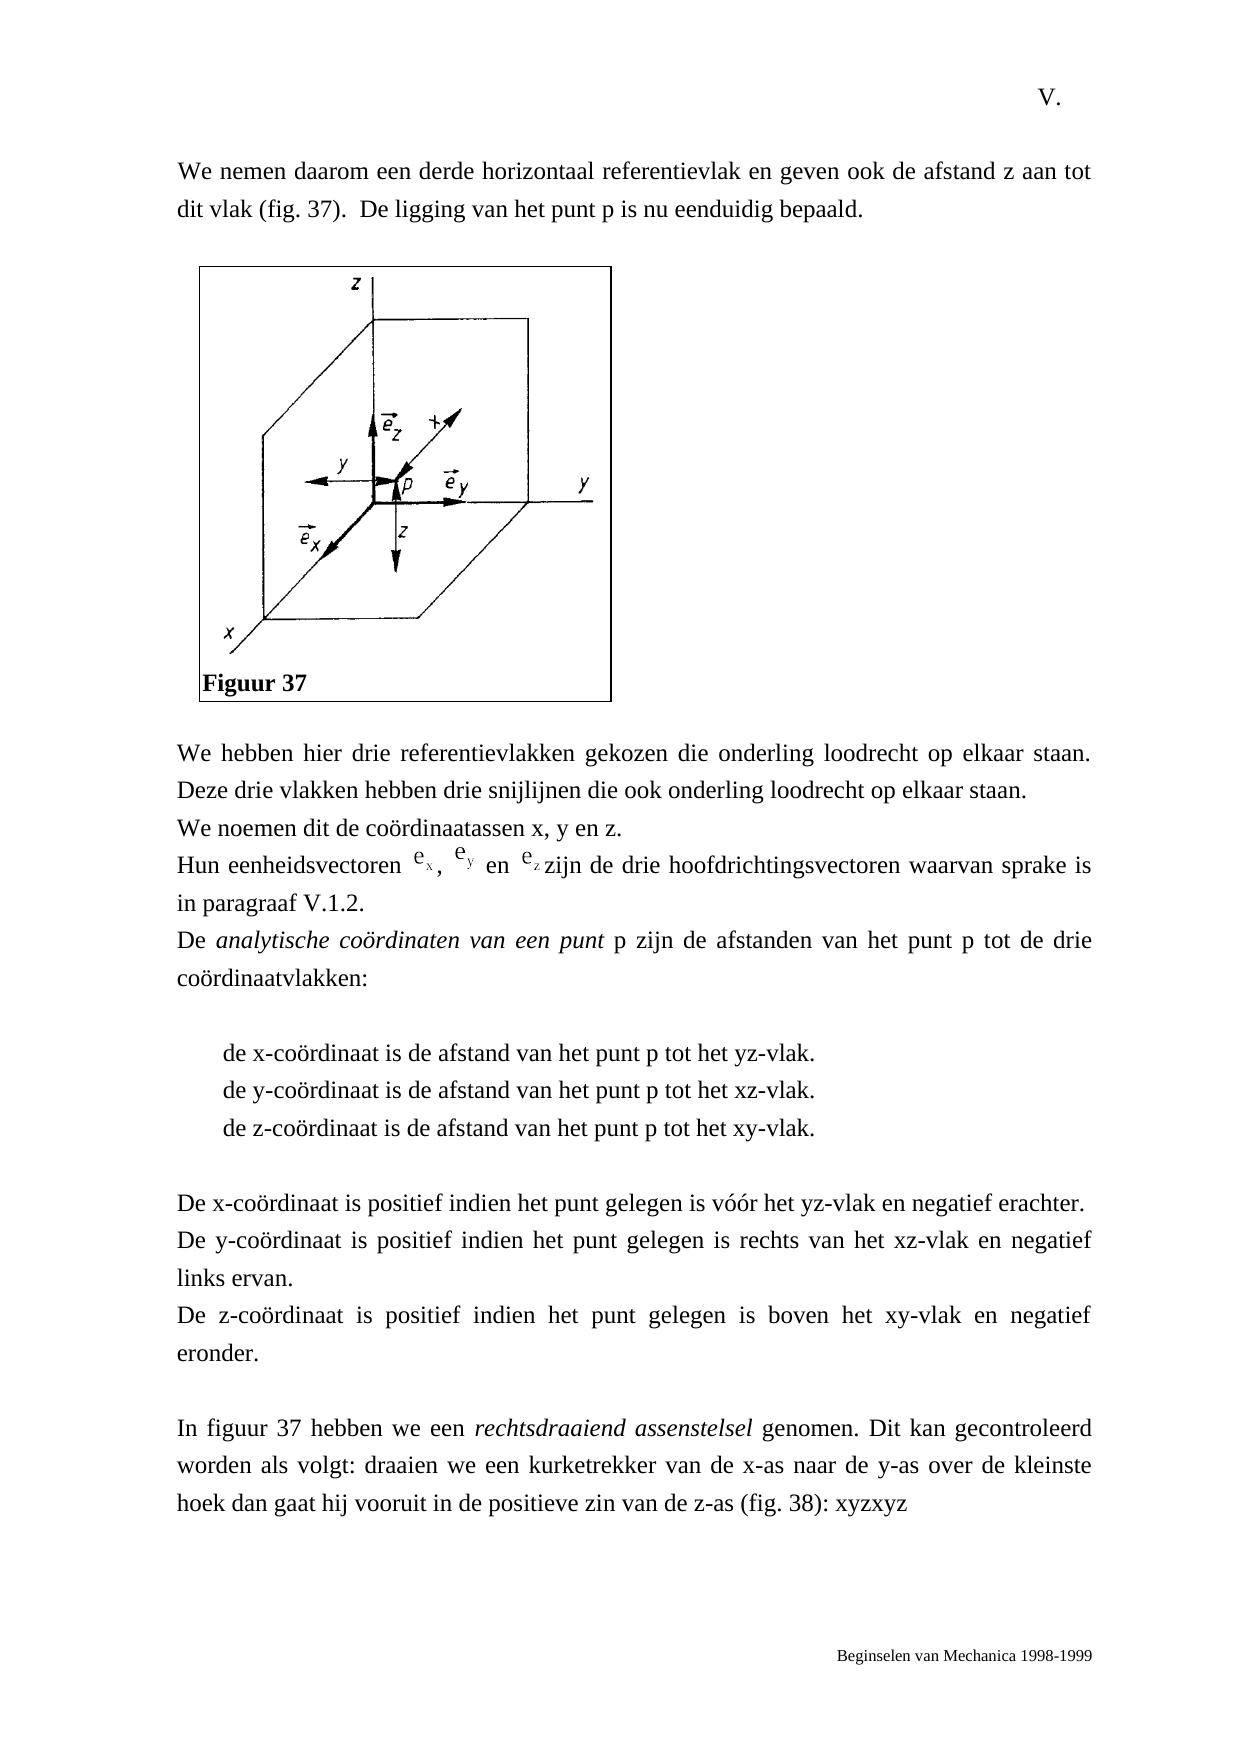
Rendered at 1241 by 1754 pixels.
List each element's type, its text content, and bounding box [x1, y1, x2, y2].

text de y-coördinaat is de afstand van het punt p tot het xz-vlak. [177, 1068, 1092, 1106]
text De z-coördinaat is positief indien het punt gelegen is boven het xy-vlak en negatief eronder. [177, 1293, 1092, 1368]
text de x-coördinaat is de afstand van het punt p tot het yz-vlak. [177, 1031, 1092, 1068]
text We hebben hier drie referentievlakken gekozen die onderling loodrecht op elkaar staan. Deze drie vlakken hebben drie snijlijnen die ook onderling loodrecht op elkaar staan. [177, 731, 1092, 806]
text De analytische coördinaten van een punt p zijn de afstanden van het punt p tot de drie coördinaatvlakken: [177, 918, 1092, 993]
text Hun eenheidsvectoren , en zijn de drie hoofdrichtingsvectoren waarvan sprake is in paragraaf V.1.2. [177, 843, 1092, 918]
text de z-coördinaat is de afstand van het punt p tot het xy-vlak. [177, 1106, 1092, 1143]
text De x-coördinaat is positief indien het punt gelegen is vóór het yz-vlak en negatief erachter. [177, 1181, 1092, 1218]
text De y-coördinaat is positief indien het punt gelegen is rechts van het xz-vlak en negatief links ervan. [177, 1218, 1092, 1293]
picture [202, 271, 610, 659]
text Figuur 37 [200, 659, 610, 699]
text We noemen dit de coördinaatassen x, y en z. [177, 806, 1092, 843]
text In figuur 37 hebben we een rechtsdraaiend assenstelsel genomen. Dit kan gecontroleerd worden als volgt: draaien we een kurketrekker van de x-as naar de y-as over de kleinste hoek dan gaat hij vooruit in de positieve zin van de z-as (fig. 38): xyzxyz [177, 1406, 1092, 1518]
text We nemen daarom een derde horizontaal referentievlak en geven ook de afstand z aan tot dit vlak (fig. 37). De ligging van het punt p is nu eenduidig bepaald. [177, 148, 1092, 223]
